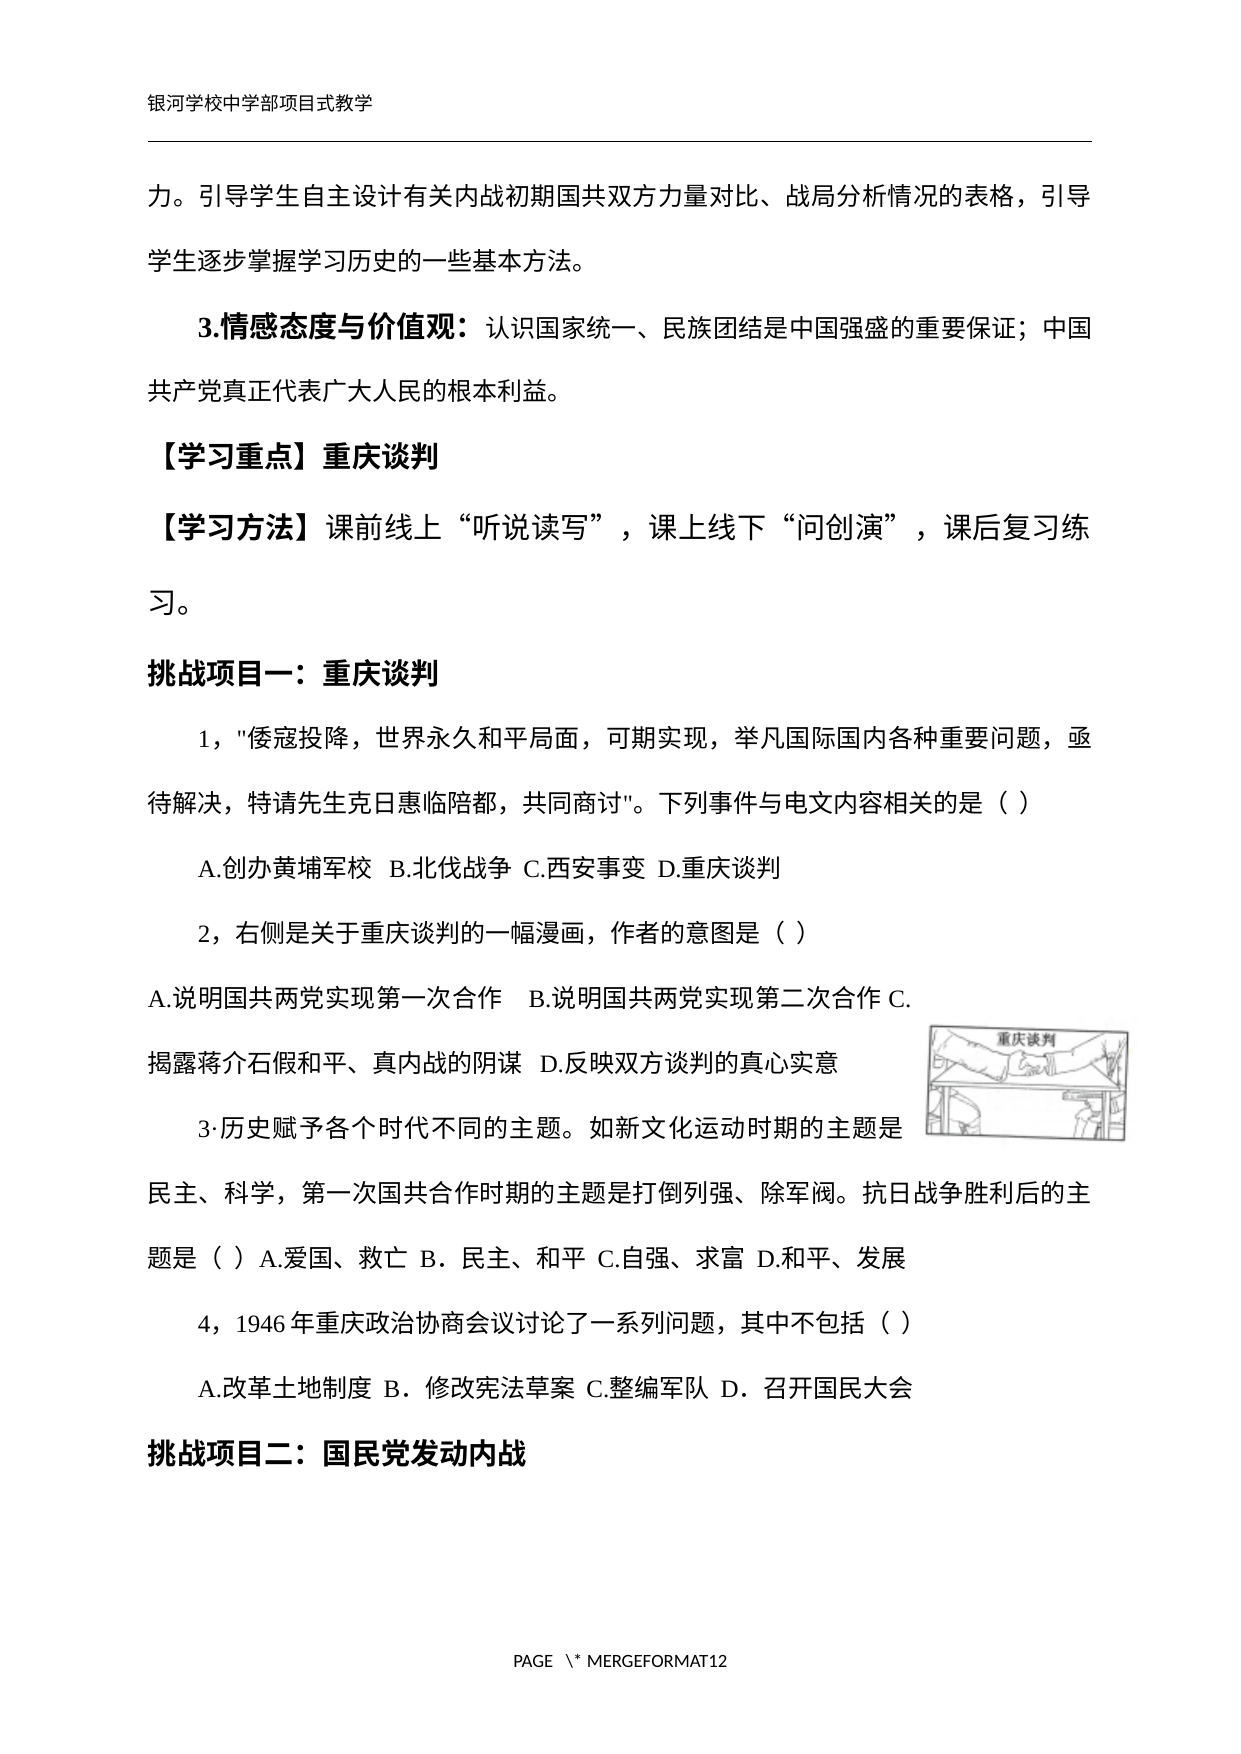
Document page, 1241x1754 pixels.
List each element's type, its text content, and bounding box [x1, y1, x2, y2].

text A.说明国共两党实现第一次合作 B.说明国共两党实现第二次合作C.揭露蒋介石假和平、真内战的阴谋 D.反映双方谈判的真心实意 [148, 964, 1092, 1094]
text 3·历史赋予各个时代不同的主题。如新文化运动时期的主题是民主、科学，第一次国共合作时期的主题是打倒列强、除军阀。抗日战争胜利后的主题是（ ）A.爱国、救亡 B．民主、和平 C.自强、求富 D.和平、发展 [148, 1094, 1092, 1289]
text 挑战项目一：重庆谈判 [148, 639, 1092, 704]
text 2，右侧是关于重庆谈判的一幅漫画，作者的意图是（ ） [148, 899, 1092, 964]
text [148, 162, 1092, 292]
text 1，"倭寇投降，世界永久和平局面，可期实现，举凡国际国内各种重要问题，亟待解决，特请先生克日惠临陪都，共同商讨"。下列事件与电文内容相关的是（ ） [148, 704, 1092, 834]
text 挑战项目二：国民党发动内战 [148, 1419, 1092, 1484]
text 4，1946年重庆政治协商会议讨论了一系列问题，其中不包括（ ） [148, 1289, 1092, 1354]
text 3.情感态度与价值观：认识国家统一、民族团结是中国强盛的重要保证；中国共产党真正代表广大人民的根本利益。 [148, 292, 1092, 422]
picture [923, 1015, 1138, 1149]
text 【学习重点】重庆谈判 [148, 422, 1092, 487]
text A.改革土地制度 B．修改宪法草案 C.整编军队 D．召开国民大会 [148, 1354, 1092, 1419]
text 【学习方法】课前线上“听说读写”，课上线下“问创演”，课后复习练习。 [148, 493, 1092, 633]
text A.创办黄埔军校 B.北伐战争 C.西安事变 D.重庆谈判 [148, 834, 1092, 899]
